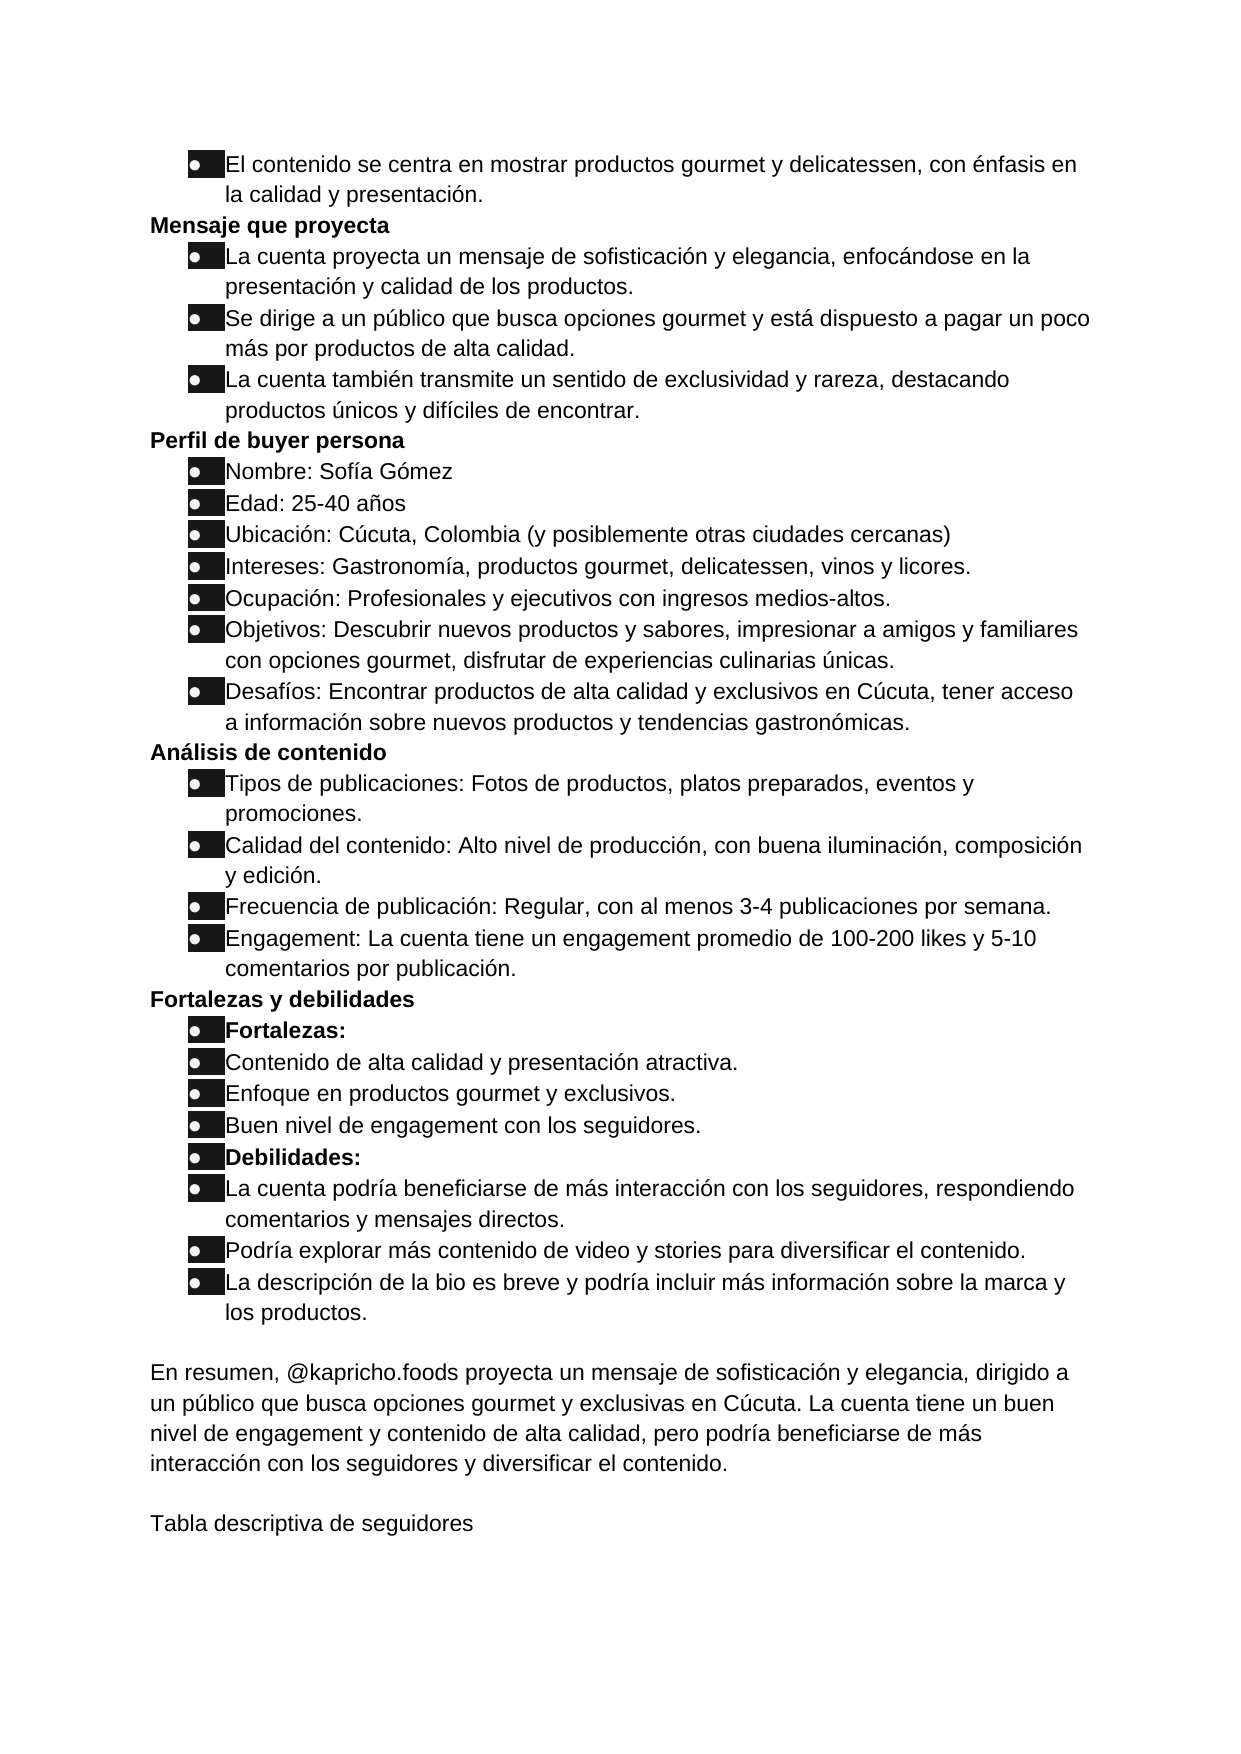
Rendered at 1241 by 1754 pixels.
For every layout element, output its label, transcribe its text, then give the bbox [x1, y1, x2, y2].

list Engagement: La cuenta tiene un engagement promedio de 100-200 likes y 5-10 comentarios por publicación. [187, 924, 1090, 982]
list Nombre: Sofía Gómez [225, 457, 1090, 485]
list Enfoque en productos gourmet y exclusivos. [225, 1079, 1090, 1107]
list El contenido se centra en mostrar productos gourmet y delicatessen, con énfasis en la calidad y presentación. [187, 150, 1090, 208]
text Fortalezas y debilidades [150, 986, 1090, 1012]
list Fortalezas: [225, 1016, 1090, 1043]
list La cuenta también transmite un sentido de exclusividad y rareza, destacando productos únicos y difíciles de encontrar. [187, 365, 1090, 423]
text Tabla descriptiva de seguidores [150, 1510, 1090, 1537]
text Análisis de contenido [150, 739, 1090, 765]
list Debilidades: [187, 1142, 1090, 1170]
list Contenido de alta calidad y presentación atractiva. [187, 1047, 1090, 1075]
text Perfil de buyer persona [150, 427, 1090, 453]
list Intereses: Gastronomía, productos gourmet, delicatessen, vinos y licores. [225, 552, 1090, 580]
list Se dirige a un público que busca opciones gourmet y está dispuesto a pagar un poco más por productos de alta calidad. [187, 303, 1090, 361]
list Tipos de publicaciones: Fotos de productos, platos preparados, eventos y promociones. [187, 769, 1090, 827]
list Ocupación: Profesionales y ejecutivos con ingresos medios-altos. [225, 584, 1090, 611]
text En resumen, @kapricho.foods proyecta un mensaje de sofisticación y elegancia, dirigido a un público que busca opciones gourmet y exclusivas en Cúcuta. La cuenta tiene un buen nivel de engagement y contenido de alta calidad, pero podría beneficiarse de más interacción con los seguidores y diversificar el contenido. [150, 1359, 1090, 1476]
list Calidad del contenido: Alto nivel de producción, con buena iluminación, composición y edición. [187, 831, 1090, 888]
list Frecuencia de publicación: Regular, con al menos 3-4 publicaciones por semana. [225, 892, 1090, 920]
list Edad: 25-40 años [225, 489, 1090, 516]
list La cuenta proyecta un mensaje de sofisticación y elegancia, enfocándose en la presentación y calidad de los productos. [187, 242, 1090, 300]
list Podría explorar más contenido de video y stories para diversificar el contenido. [225, 1236, 1090, 1263]
list La descripción de la bio es breve y podría incluir más información sobre la marca y los productos. [187, 1267, 1090, 1325]
list Objetivos: Descubrir nuevos productos y sabores, impresionar a amigos y familiares con opciones gourmet, disfrutar de experiencias culinarias únicas. [187, 615, 1090, 673]
list La cuenta podría beneficiarse de más interacción con los seguidores, respondiendo comentarios y mensajes directos. [187, 1174, 1090, 1232]
list Buen nivel de engagement con los seguidores. [225, 1111, 1090, 1138]
list Desafíos: Encontrar productos de alta calidad y exclusivos en Cúcuta, tener acceso a información sobre nuevos productos y tendencias gastronómicas. [187, 677, 1090, 735]
text Mensaje que proyecta [150, 212, 1090, 238]
list Ubicación: Cúcuta, Colombia (y posiblemente otras ciudades cercanas) [225, 520, 1090, 548]
